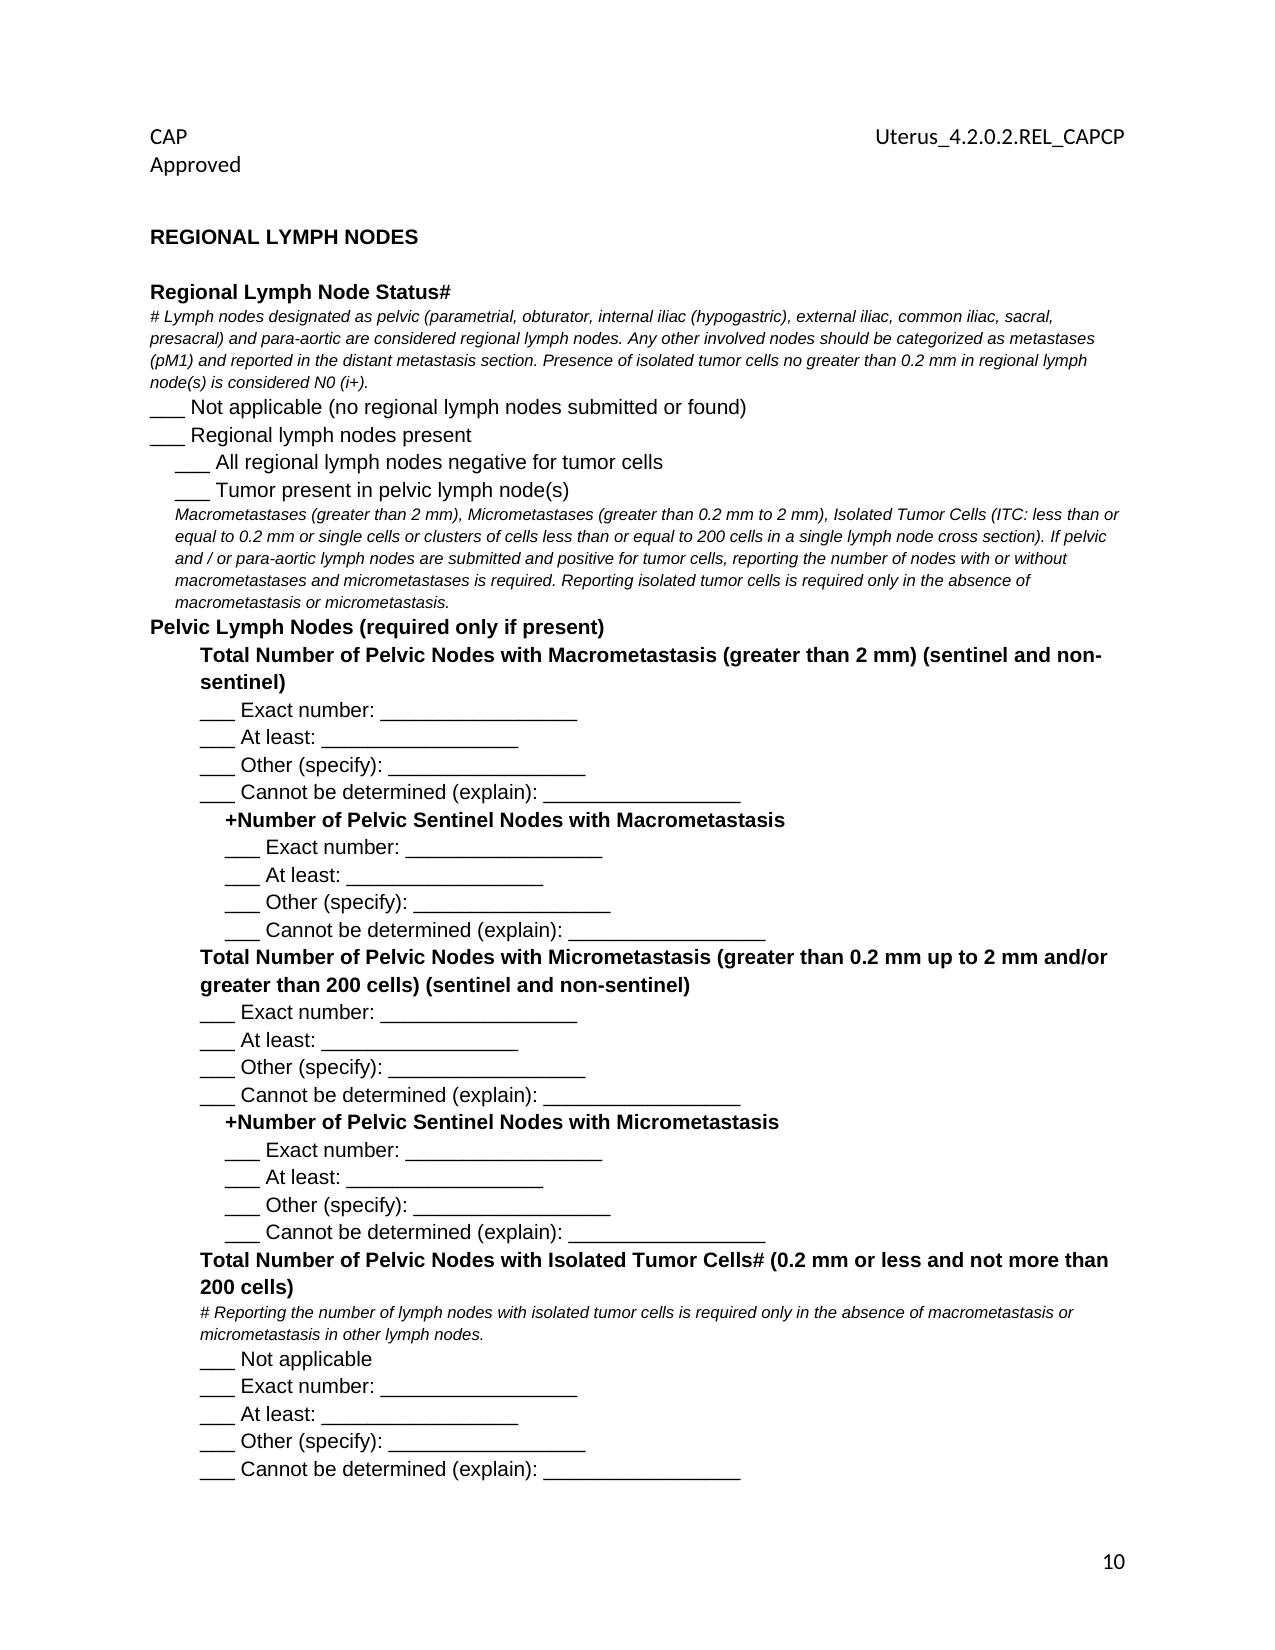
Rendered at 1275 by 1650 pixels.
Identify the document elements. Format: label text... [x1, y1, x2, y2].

text ___ At least: _________________ [150, 1027, 1125, 1051]
text ___ Not applicable [150, 1346, 1125, 1370]
text ___ Regional lymph nodes present [150, 423, 1125, 447]
text Macrometastases (greater than 2 mm), Micrometastases (greater than 0.2 mm to 2 mm), Isolated Tumor Cells (ITC: less than or equal to 0.2 mm or single cells or clusters of cells less than or equal to 200 cells in a single lymph node cross section). If pelvic and / or para-aortic lymph nodes are submitted and positive for tumor cells, reporting the number of nodes with or without macrometastases and micrometastases is required. Reporting isolated tumor cells is required only in the absence of macrometastasis or micrometastasis. [175, 505, 1125, 612]
text Regional Lymph Node Status# [150, 280, 1125, 304]
text ___ At least: _________________ [150, 725, 1125, 749]
text # Reporting the number of lymph nodes with isolated tumor cells is required only in the absence of macrometastasis or micrometastasis in other lymph nodes. [200, 1302, 1125, 1344]
text Total Number of Pelvic Nodes with Micrometastasis (greater than 0.2 mm up to 2 mm and/or greater than 200 cells) (sentinel and non-sentinel) [200, 945, 1125, 996]
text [150, 1456, 1125, 1480]
text Total Number of Pelvic Nodes with Isolated Tumor Cells# (0.2 mm or less and not more than 200 cells) [200, 1247, 1125, 1299]
text REGIONAL LYMPH NODES [150, 225, 1125, 249]
text ___ Cannot be determined (explain): _________________ [150, 917, 1125, 941]
text ___ At least: _________________ [150, 862, 1125, 886]
text ___ Other (specify): _________________ [150, 1192, 1125, 1216]
text ___ Cannot be determined (explain): _________________ [150, 780, 1125, 804]
text ___ Not applicable (no regional lymph nodes submitted or found) [150, 395, 1125, 419]
text # Lymph nodes designated as pelvic (parametrial, obturator, internal iliac (hypogastric), external iliac, common iliac, sacral, presacral) and para-aortic are considered regional lymph nodes. Any other involved nodes should be categorized as metastases (pM1) and reported in the distant metastasis section. Presence of isolated tumor cells no greater than 0.2 mm in regional lymph node(s) is considered N0 (i+). [150, 307, 1125, 392]
text ___ All regional lymph nodes negative for tumor cells [150, 450, 1125, 474]
text ___ Exact number: _________________ [150, 697, 1125, 721]
text Pelvic Lymph Nodes (required only if present) [150, 615, 1125, 639]
text ___ Exact number: _________________ [150, 1137, 1125, 1161]
text ___ Exact number: _________________ [150, 835, 1125, 859]
text Total Number of Pelvic Nodes with Macrometastasis (greater than 2 mm) (sentinel and non-sentinel) [200, 642, 1125, 694]
text ___ Exact number: _________________ [150, 1000, 1125, 1024]
text ___ At least: _________________ [150, 1165, 1125, 1189]
text ___ Tumor present in pelvic lymph node(s) [150, 478, 1125, 502]
text ___ Cannot be determined (explain): _________________ [150, 1220, 1125, 1244]
text ___ At least: _________________ [150, 1401, 1125, 1425]
text ___ Other (specify): _________________ [150, 752, 1125, 776]
text ___ Other (specify): _________________ [150, 890, 1125, 914]
text ___ Other (specify): _________________ [150, 1055, 1125, 1079]
text ___ Exact number: _________________ [150, 1374, 1125, 1398]
text ___ Other (specify): _________________ [150, 1429, 1125, 1453]
text +Number of Pelvic Sentinel Nodes with Micrometastasis [150, 1110, 1125, 1134]
text +Number of Pelvic Sentinel Nodes with Macrometastasis [150, 807, 1125, 831]
text ___ Cannot be determined (explain): _________________ [150, 1082, 1125, 1106]
